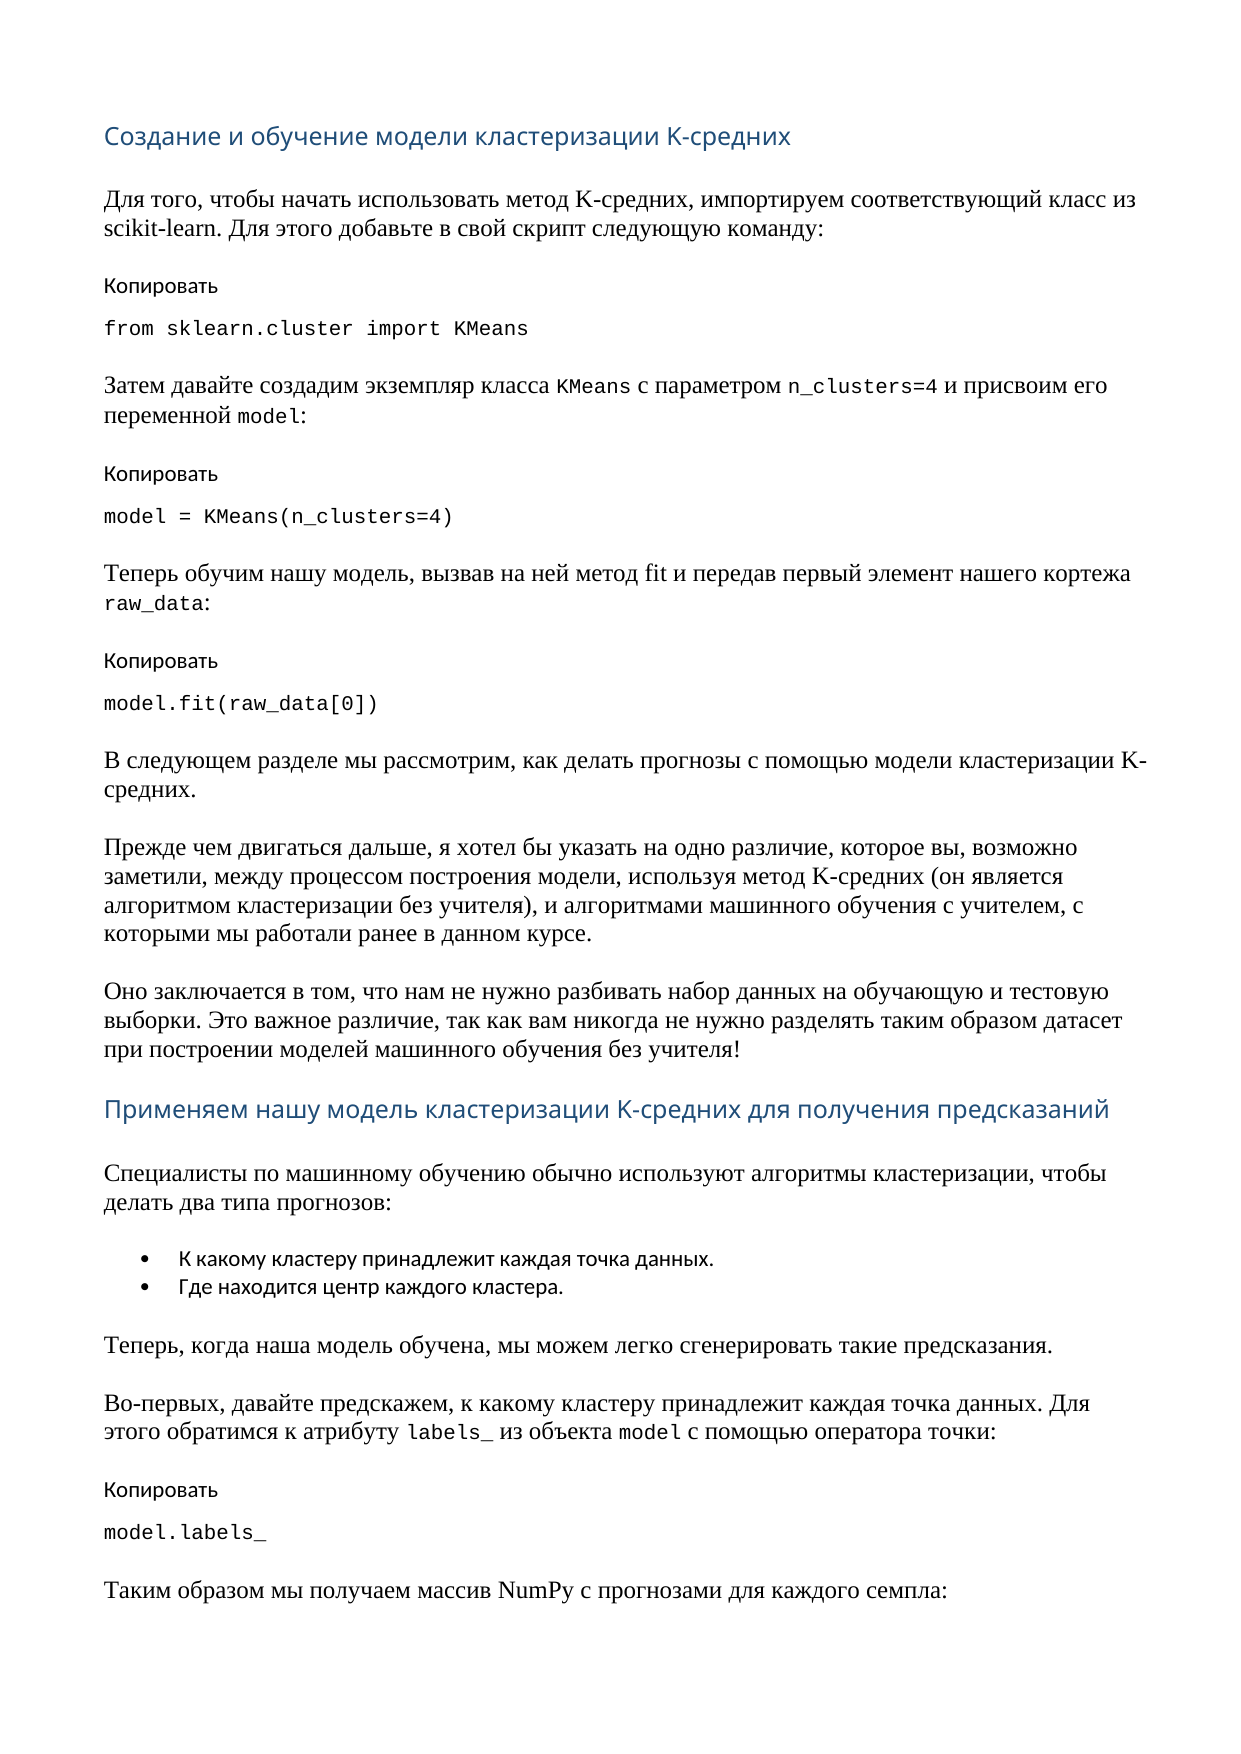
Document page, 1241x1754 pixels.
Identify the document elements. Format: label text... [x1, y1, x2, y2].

text Во-первых, давайте предскажем, к какому кластеру принадлежит каждая точка данных. Для этого обратимся к атрибуту labels_ из объекта model с помощью оператора точки: [103, 1388, 1152, 1446]
text Теперь обучим нашу модель, вызвав на ней метод fit и передав первый элемент нашего кортежа raw_data: [103, 558, 1152, 617]
text model.fit(raw_data[0]) [103, 693, 1152, 716]
text Затем давайте создадим экземпляр класса KMeans с параметром n_clusters=4 и присвоим его переменной model: [103, 370, 1152, 429]
text Копировать [103, 1475, 1152, 1503]
text model.labels_ [103, 1522, 1152, 1546]
list К какому кластеру принадлежит каждая точка данных. [141, 1244, 1152, 1272]
text Специалисты по машинному обучению обычно используют алгоритмы кластеризации, чтобы делать два типа прогнозов: [103, 1158, 1152, 1215]
text Копировать [103, 459, 1152, 487]
text Копировать [103, 271, 1152, 299]
text В следующем разделе мы рассмотрим, как делать прогнозы с помощью модели кластеризации K-средних. [103, 746, 1152, 803]
list Где находится центр каждого кластера. [141, 1272, 1152, 1301]
text Для того, чтобы начать использовать метод K-средних, импортируем соответствующий класс из scikit-learn. Для этого добавьте в свой скрипт следующую команду: [103, 184, 1152, 242]
subtitle Создание и обучение модели кластеризации K-средних [103, 118, 1152, 152]
text Копировать [103, 646, 1152, 674]
text Теперь, когда наша модель обучена, мы можем легко сгенерировать такие предсказания. [103, 1330, 1152, 1358]
text Прежде чем двигаться дальше, я хотел бы указать на одно различие, которое вы, возможно заметили, между процессом построения модели, используя метод K-средних (он является алгоритмом кластеризации без учителя), и алгоритмами машинного обучения с учителем, с которыми мы работали ранее в данном курсе. [103, 832, 1152, 947]
text model = KMeans(n_clusters=4) [103, 506, 1152, 529]
text from sklearn.cluster import KMeans [103, 318, 1152, 341]
subtitle Применяем нашу модель кластеризации K-средних для получения предсказаний [103, 1092, 1152, 1126]
text Оно заключается в том, что нам не нужно разбивать набор данных на обучающую и тестовую выборки. Это важное различие, так как вам никогда не нужно разделять таким образом датасет при построении моделей машинного обучения без учителя! [103, 976, 1152, 1063]
text Таким образом мы получаем массив NumPy с прогнозами для каждого семпла: [103, 1575, 1152, 1603]
